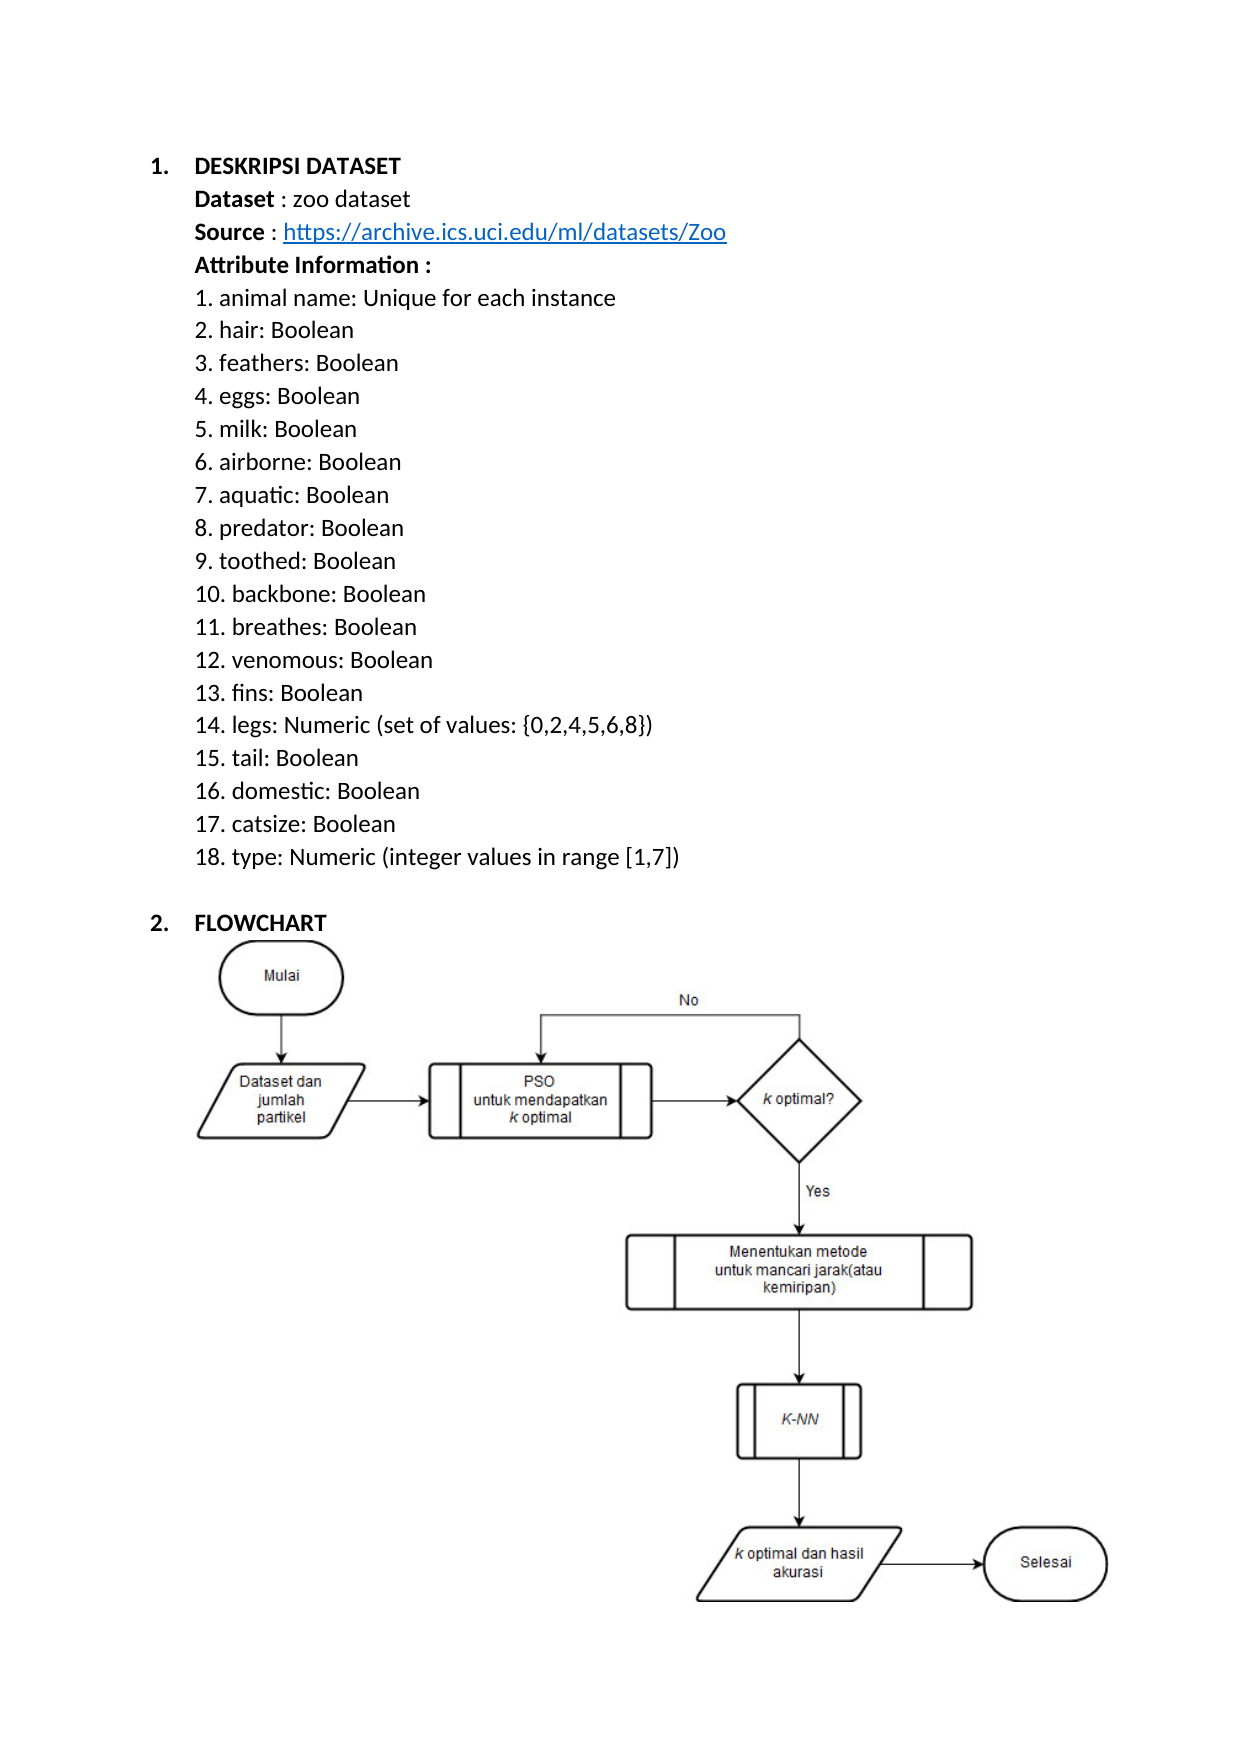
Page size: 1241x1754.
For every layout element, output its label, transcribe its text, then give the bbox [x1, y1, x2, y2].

list FLOWCHART [150, 907, 1090, 938]
list Dataset : zoo dataset [194, 183, 1090, 213]
list DESKRIPSI DATASET [150, 150, 1090, 181]
list Source : https://archive.ics.uci.edu/ml/datasets/Zoo [194, 216, 1090, 246]
picture [194, 940, 1109, 1602]
list Attribute Information : [194, 249, 1090, 279]
list 1. animal name: Unique for each instance 2. hair: Boolean 3. feathers: Boolean 4. eggs: Boolean 5. milk: Boolean 6. airborne: Boolean 7. aquatic: Boolean 8. predator: Boolean 9. toothed: Boolean 10. backbone: Boolean 11. breathes: Boolean 12. venomous: Boolean 13. fins: Boolean 14. legs: Numeric (set of values: {0,2,4,5,6,8}) 15. tail: Boolean 16. domestic: Boolean 17. catsize: Boolean 18. type: Numeric (integer values in range [1,7]) [194, 282, 1090, 872]
